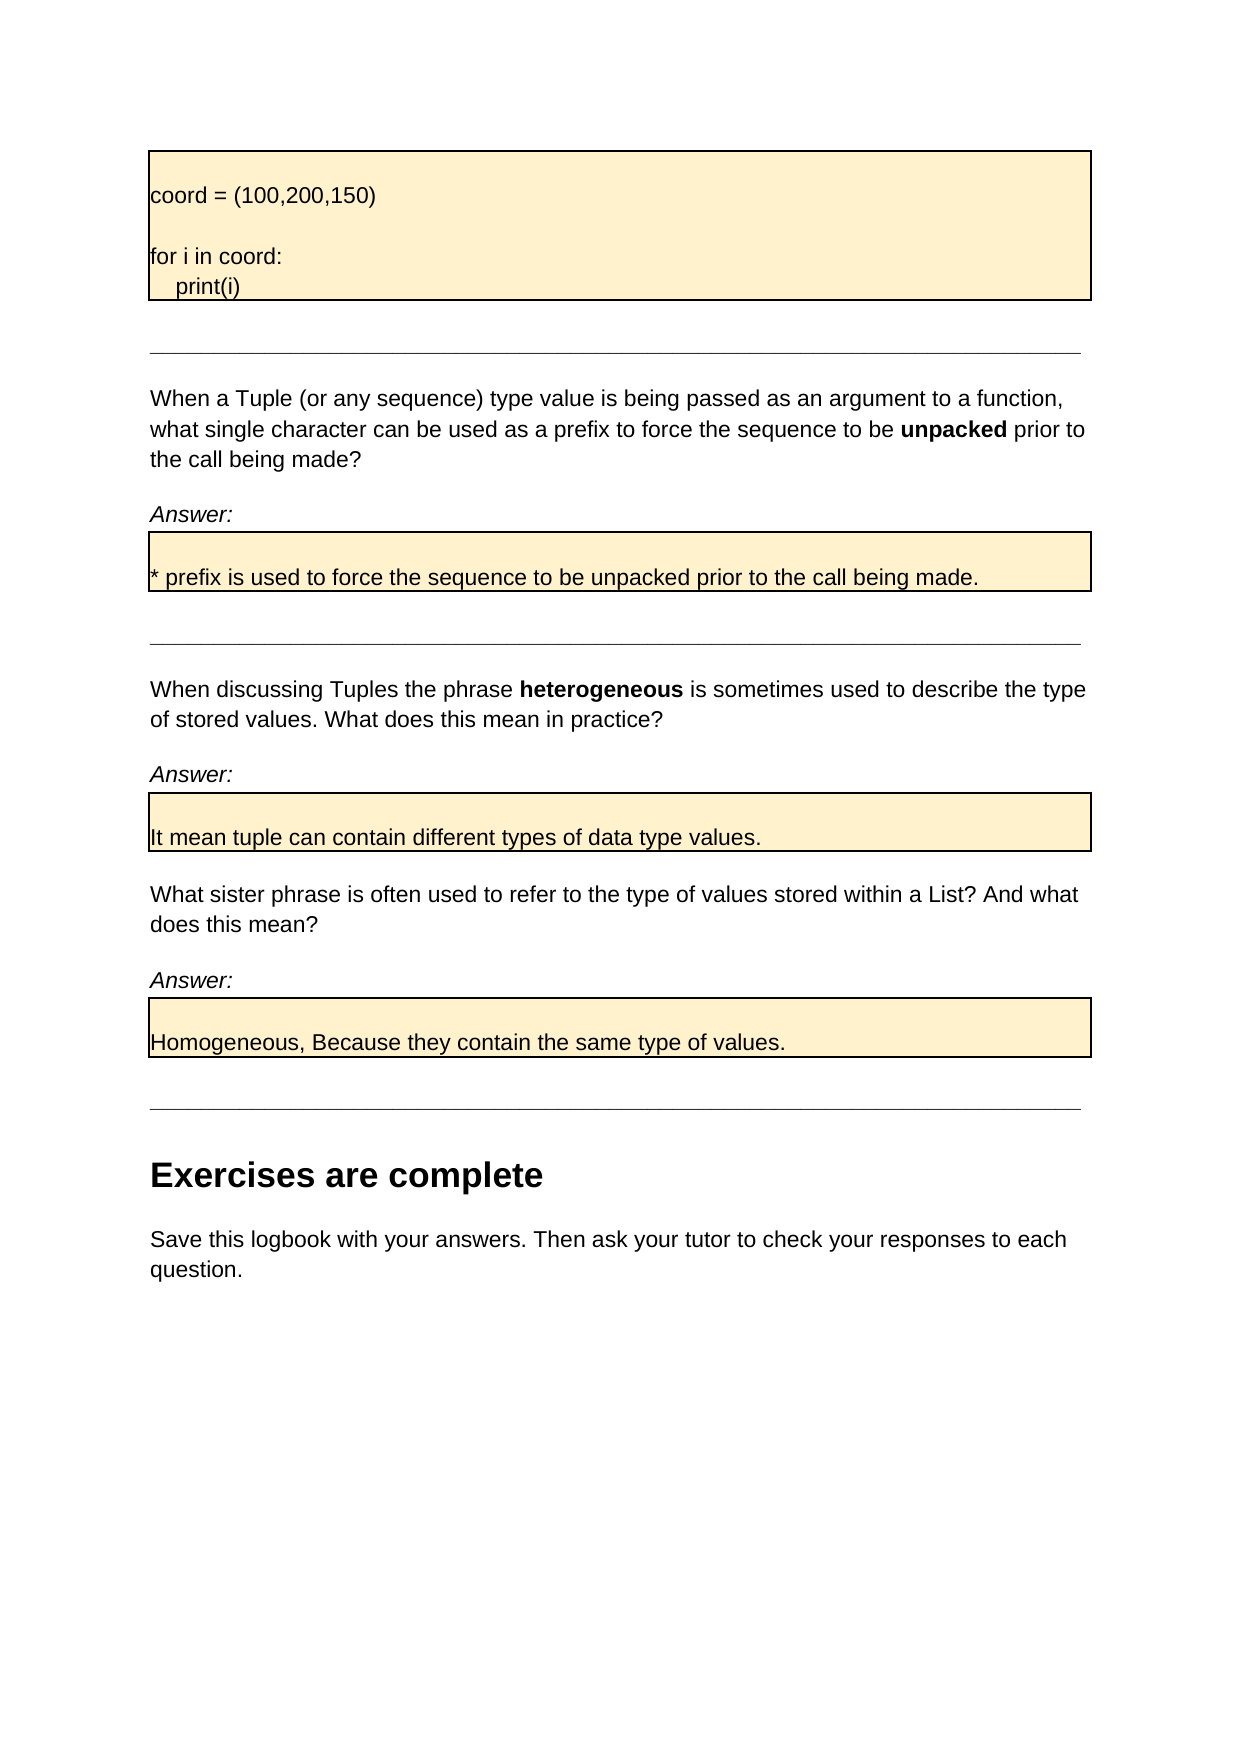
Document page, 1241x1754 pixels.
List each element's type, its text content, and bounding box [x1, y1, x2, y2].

text When discussing Tuples the phrase heterogeneous is sometimes used to describe the type of stored values. What does this mean in practice? [150, 676, 1090, 733]
text * prefix is used to force the sequence to be unpacked prior to the call being made. [150, 561, 1090, 590]
text _________________________________________________________________________ [150, 1086, 1090, 1113]
text coord = (100,200,150) [150, 180, 1090, 209]
text When a Tuple (or any sequence) type value is being passed as an argument to a function, what single character can be used as a prefix to force the sequence to be unpacked prior to the call being made? [150, 385, 1090, 472]
text for i in coord: [150, 241, 1090, 269]
subtitle Exercises are complete [150, 1154, 1090, 1195]
text _________________________________________________________________________ [150, 330, 1090, 357]
text Answer: [150, 501, 1090, 527]
text It mean tuple can contain different types of data type values. [150, 822, 1090, 850]
text Answer: [150, 967, 1090, 993]
text print(i) [150, 271, 1090, 299]
text _________________________________________________________________________ [150, 621, 1090, 647]
text What sister phrase is often used to refer to the type of values stored within a List? And what does this mean? [150, 881, 1090, 938]
text Answer: [150, 761, 1090, 788]
text Homogeneous, Because they contain the same type of values. [150, 1027, 1090, 1056]
text Save this logbook with your answers. Then ask your tutor to check your responses to each question. [150, 1226, 1090, 1282]
